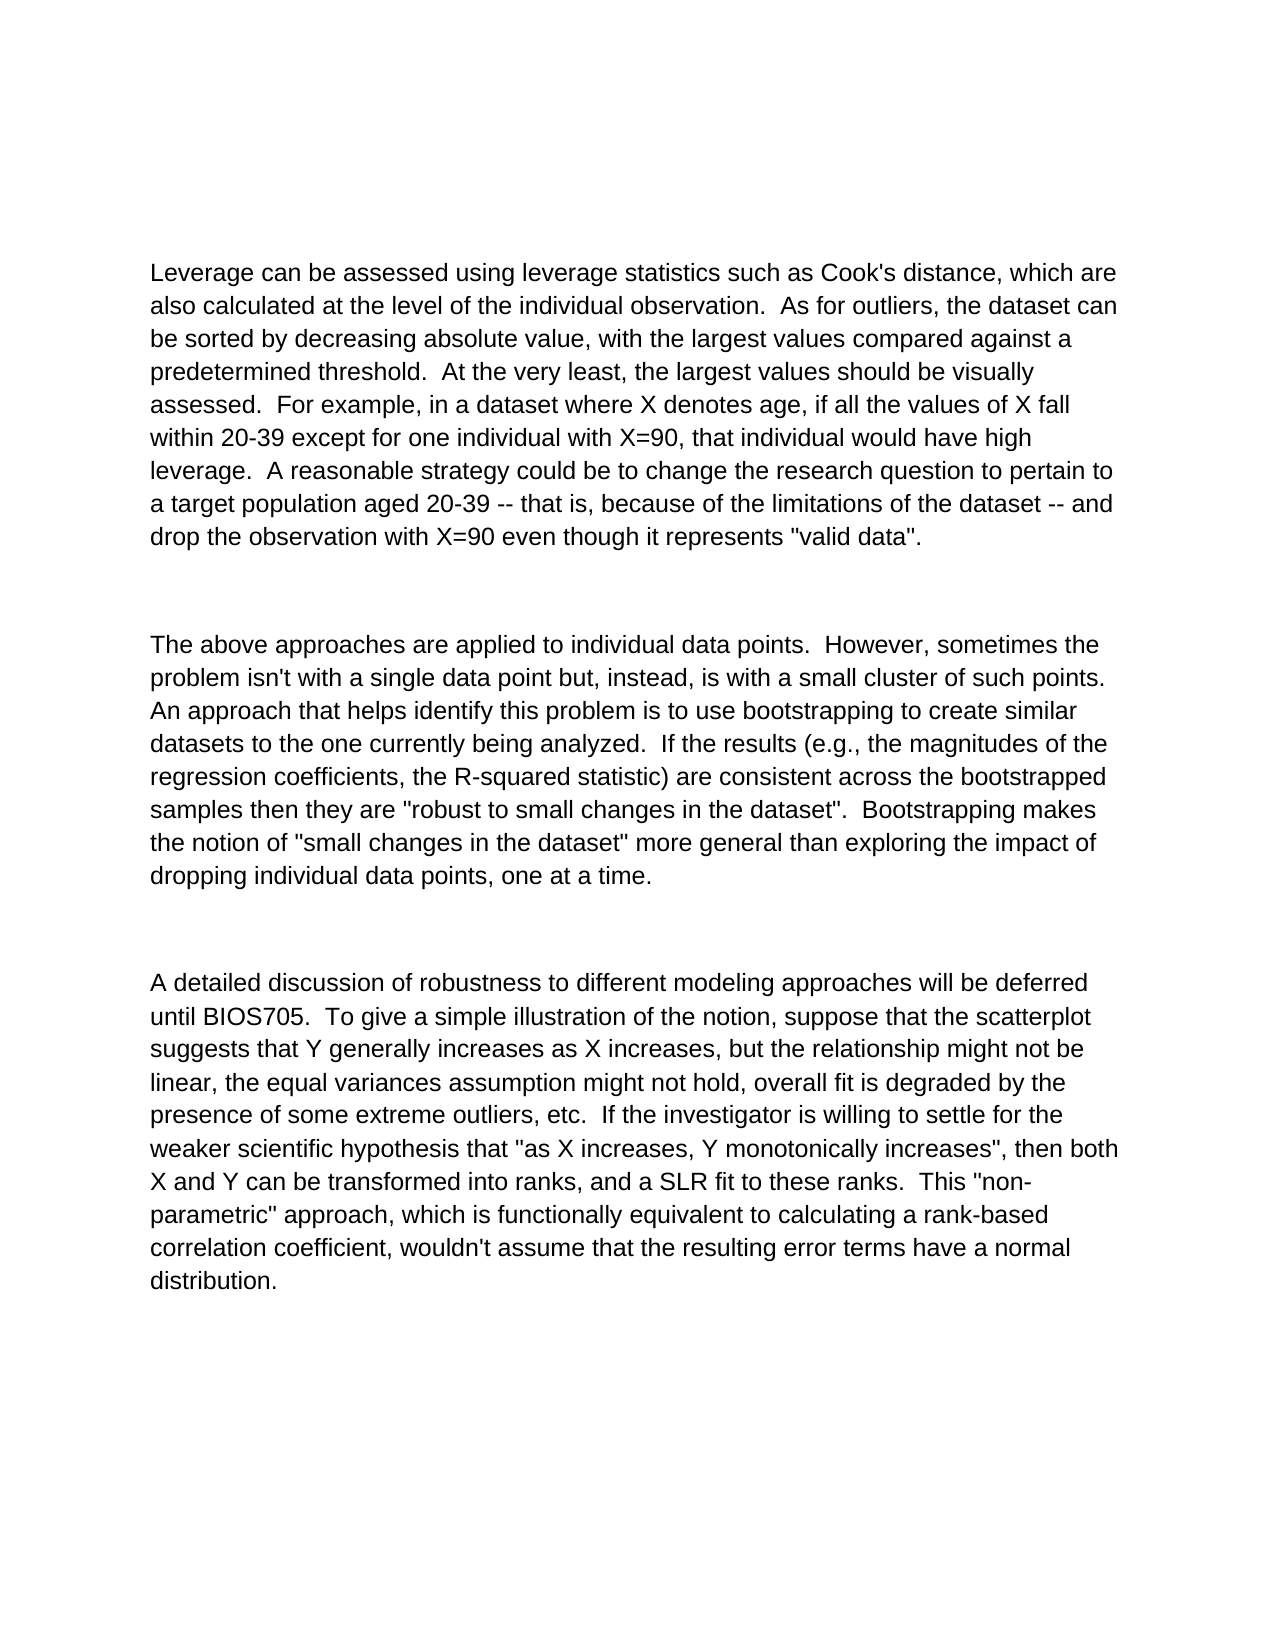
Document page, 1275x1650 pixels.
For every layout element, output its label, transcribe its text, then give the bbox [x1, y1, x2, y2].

text A detailed discussion of robustness to different modeling approaches will be deferred until BIOS705. To give a simple illustration of the notion, suppose that the scatterplot suggests that Y generally increases as X increases, but the relationship might not be linear, the equal variances assumption might not hold, overall fit is degraded by the presence of some extreme outliers, etc. If the investigator is willing to settle for the weaker scientific hypothesis that "as X increases, Y monotonically increases", then both X and Y can be transformed into ranks, and a SLR fit to these ranks. This "non-parametric" approach, which is functionally equivalent to calculating a rank-based correlation coefficient, wouldn't assume that the resulting error terms have a normal distribution. [150, 968, 1125, 1294]
text The above approaches are applied to individual data points. However, sometimes the problem isn't with a single data point but, instead, is with a small cluster of such points. An approach that helps identify this problem is to use bootstrapping to create similar datasets to the one currently being analyzed. If the results (e.g., the magnitudes of the regression coefficients, the R-squared statistic) are consistent across the bootstrapped samples then they are "robust to small changes in the dataset". Bootstrapping makes the notion of "small changes in the dataset" more general than exploring the impact of dropping individual data points, one at a time. [150, 629, 1125, 889]
text Leverage can be assessed using leverage statistics such as Cook's distance, which are also calculated at the level of the individual observation. As for outliers, the dataset can be sorted by decreasing absolute value, with the largest values compared against a predetermined threshold. At the very least, the largest values should be visually assessed. For example, in a dataset where X denotes age, if all the values of X fall within 20-39 except for one individual with X=90, that individual would have high leverage. A reasonable strategy could be to change the research question to pertain to a target population aged 20-39 -- that is, because of the limitations of the dataset -- and drop the observation with X=90 even though it represents "valid data". [150, 258, 1125, 551]
